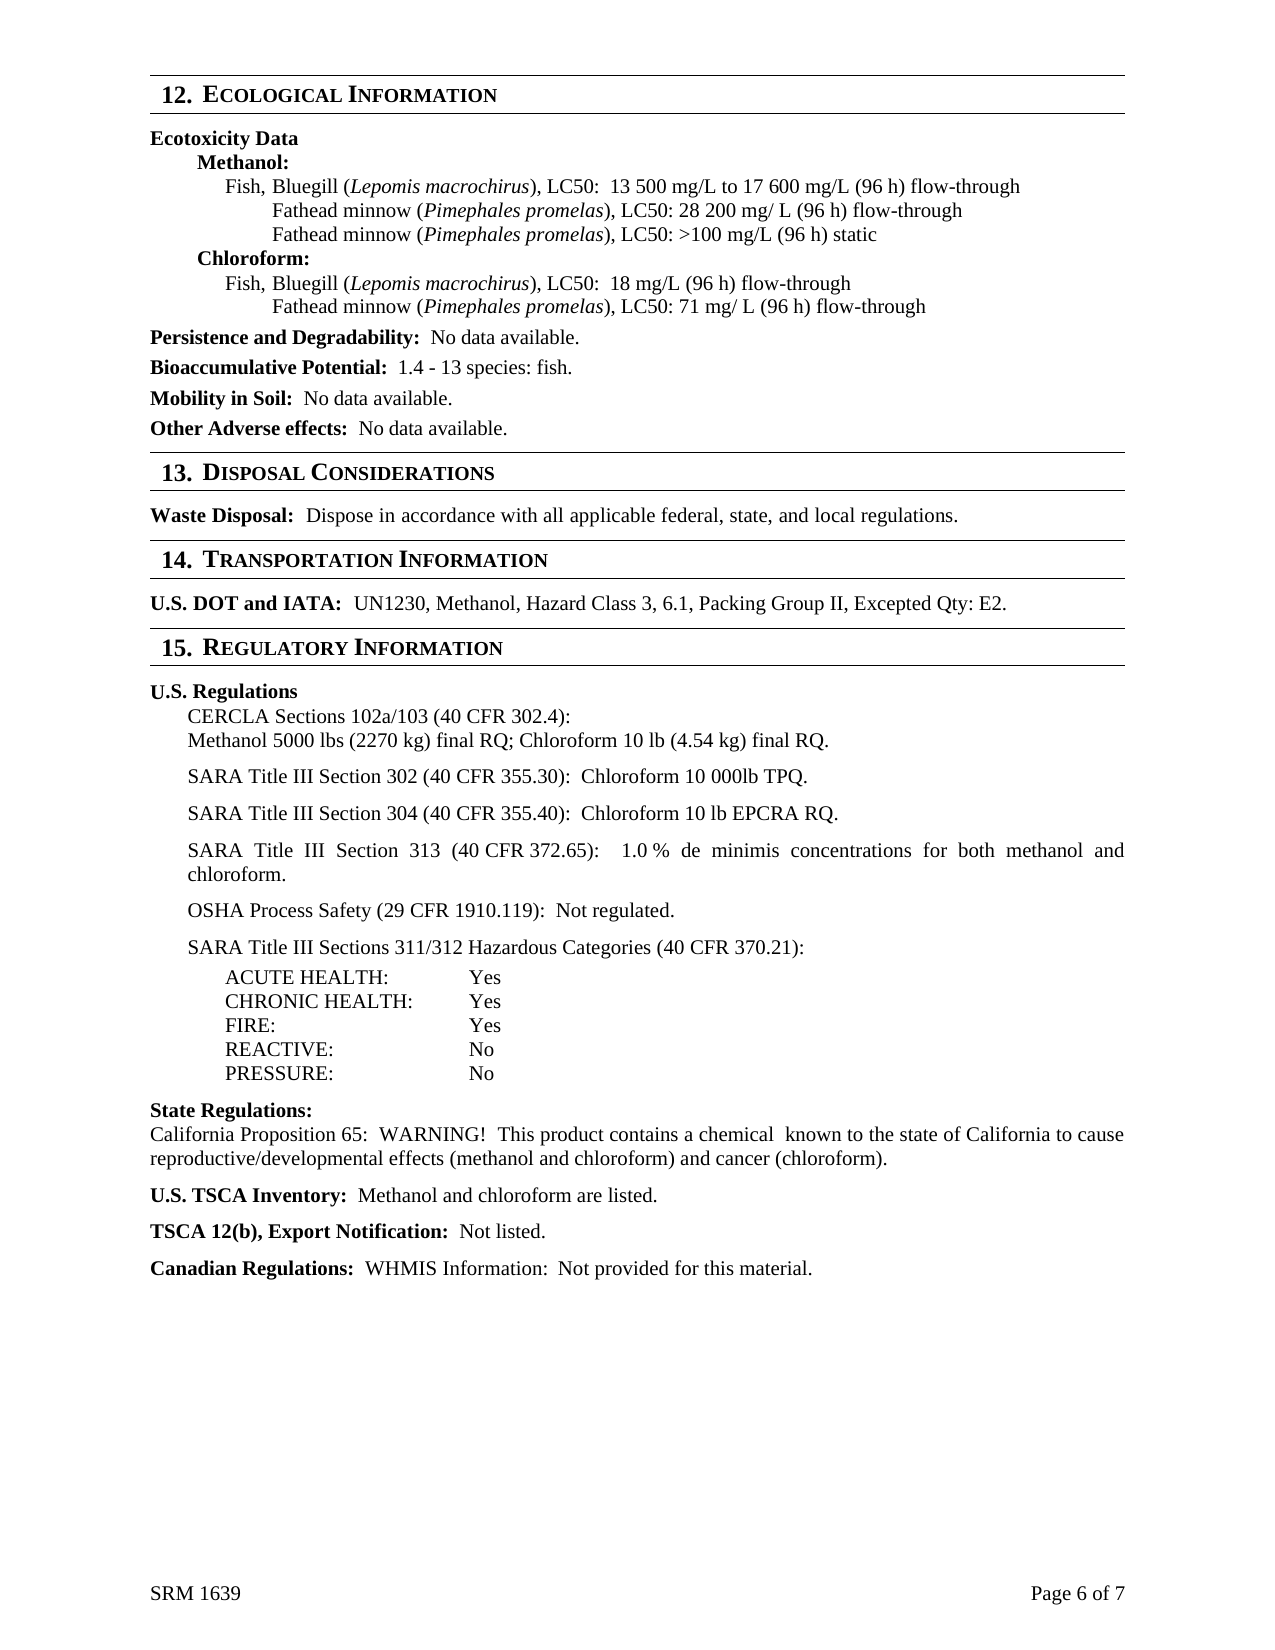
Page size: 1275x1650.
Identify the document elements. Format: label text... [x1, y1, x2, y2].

text Ecotoxicity Data [150, 126, 1125, 150]
table_header 12. ECOLOGICAL INFORMATION [150, 76, 1125, 112]
table_header 13. DISPOSAL CONSIDERATIONS [150, 453, 1125, 490]
text Bioaccumulative Potential: 1.4 - 13 species: fish. [150, 355, 1125, 379]
text Fathead minnow (Pimephales promelas), LC50: 71 mg/ L (96 h) flow-through [225, 294, 1125, 318]
text SARA Title III Sections 311/312 Hazardous Categories (40 CFR 370.21): [187, 935, 1125, 959]
text ACUTE HEALTH: Yes [225, 965, 1125, 989]
text REACTIVE: No [225, 1037, 1125, 1061]
text Waste Disposal: Dispose in accordance with all applicable federal, state, and local regulations. [150, 503, 1125, 527]
text SARA Title III Section 304 (40 CFR 355.40): Chloroform 10 lb EPCRA RQ. [187, 801, 1125, 825]
text TSCA 12(b), Export Notification: Not listed. [150, 1219, 1125, 1243]
text SARA Title III Section 313 (40 CFR 372.65): 1.0 % de minimis concentrations for both methanol and chloroform. [187, 837, 1125, 886]
text California Proposition 65: WARNING! This product contains a chemical known to the state of California to cause reproductive/developmental effects (methanol and chloroform) and cancer (chloroform). [150, 1122, 1125, 1170]
text FIRE: Yes [225, 1013, 1125, 1037]
text Chloroform: [178, 246, 1125, 270]
text Methanol: [178, 150, 1125, 174]
text U.S. TSCA Inventory: Methanol and chloroform are listed. [150, 1182, 1125, 1207]
text CERCLA Sections 102a/103 (40 CFR 302.4): [187, 704, 1125, 728]
text Fathead minnow (Pimephales promelas), LC50: 28 200 mg/ L (96 h) flow-through [225, 198, 1125, 222]
text Fathead minnow (Pimephales promelas), LC50: >100 mg/L (96 h) static [225, 222, 1125, 246]
text Persistence and Degradability: No data available. [150, 325, 1125, 349]
text Methanol 5000 lbs (2270 kg) final RQ; Chloroform 10 lb (4.54 kg) final RQ. [187, 728, 1125, 752]
text Canadian Regulations: WHMIS Information: Not provided for this material. [150, 1256, 1125, 1280]
text Fish, Bluegill (Lepomis macrochirus), LC50: 13 500 mg/L to 17 600 mg/L (96 h) flow-through [225, 174, 1125, 198]
text SARA Title III Section 302 (40 CFR 355.30): Chloroform 10 000lb TPQ. [187, 764, 1125, 788]
text PRESSURE: No [225, 1061, 1125, 1085]
text Mobility in Soil: No data available. [150, 385, 1125, 409]
table_header 14. TRANSPORTATION INFORMATION [150, 541, 1125, 577]
text State Regulations: [150, 1098, 1125, 1122]
text OSHA Process Safety (29 CFR 1910.119): Not regulated. [187, 898, 1125, 922]
text U.S. Regulations [150, 678, 1125, 704]
text Other Adverse effects: No data available. [150, 416, 1125, 440]
table_header 15. REGULATORY INFORMATION [150, 629, 1125, 665]
text U.S. DOT and IATA: UN1230, Methanol, Hazard Class 3, 6.1, Packing Group II, Excepted Qty: E2. [150, 591, 1125, 615]
text CHRONIC HEALTH: Yes [225, 989, 1125, 1013]
text Fish, Bluegill (Lepomis macrochirus), LC50: 18 mg/L (96 h) flow-through [225, 270, 1125, 294]
